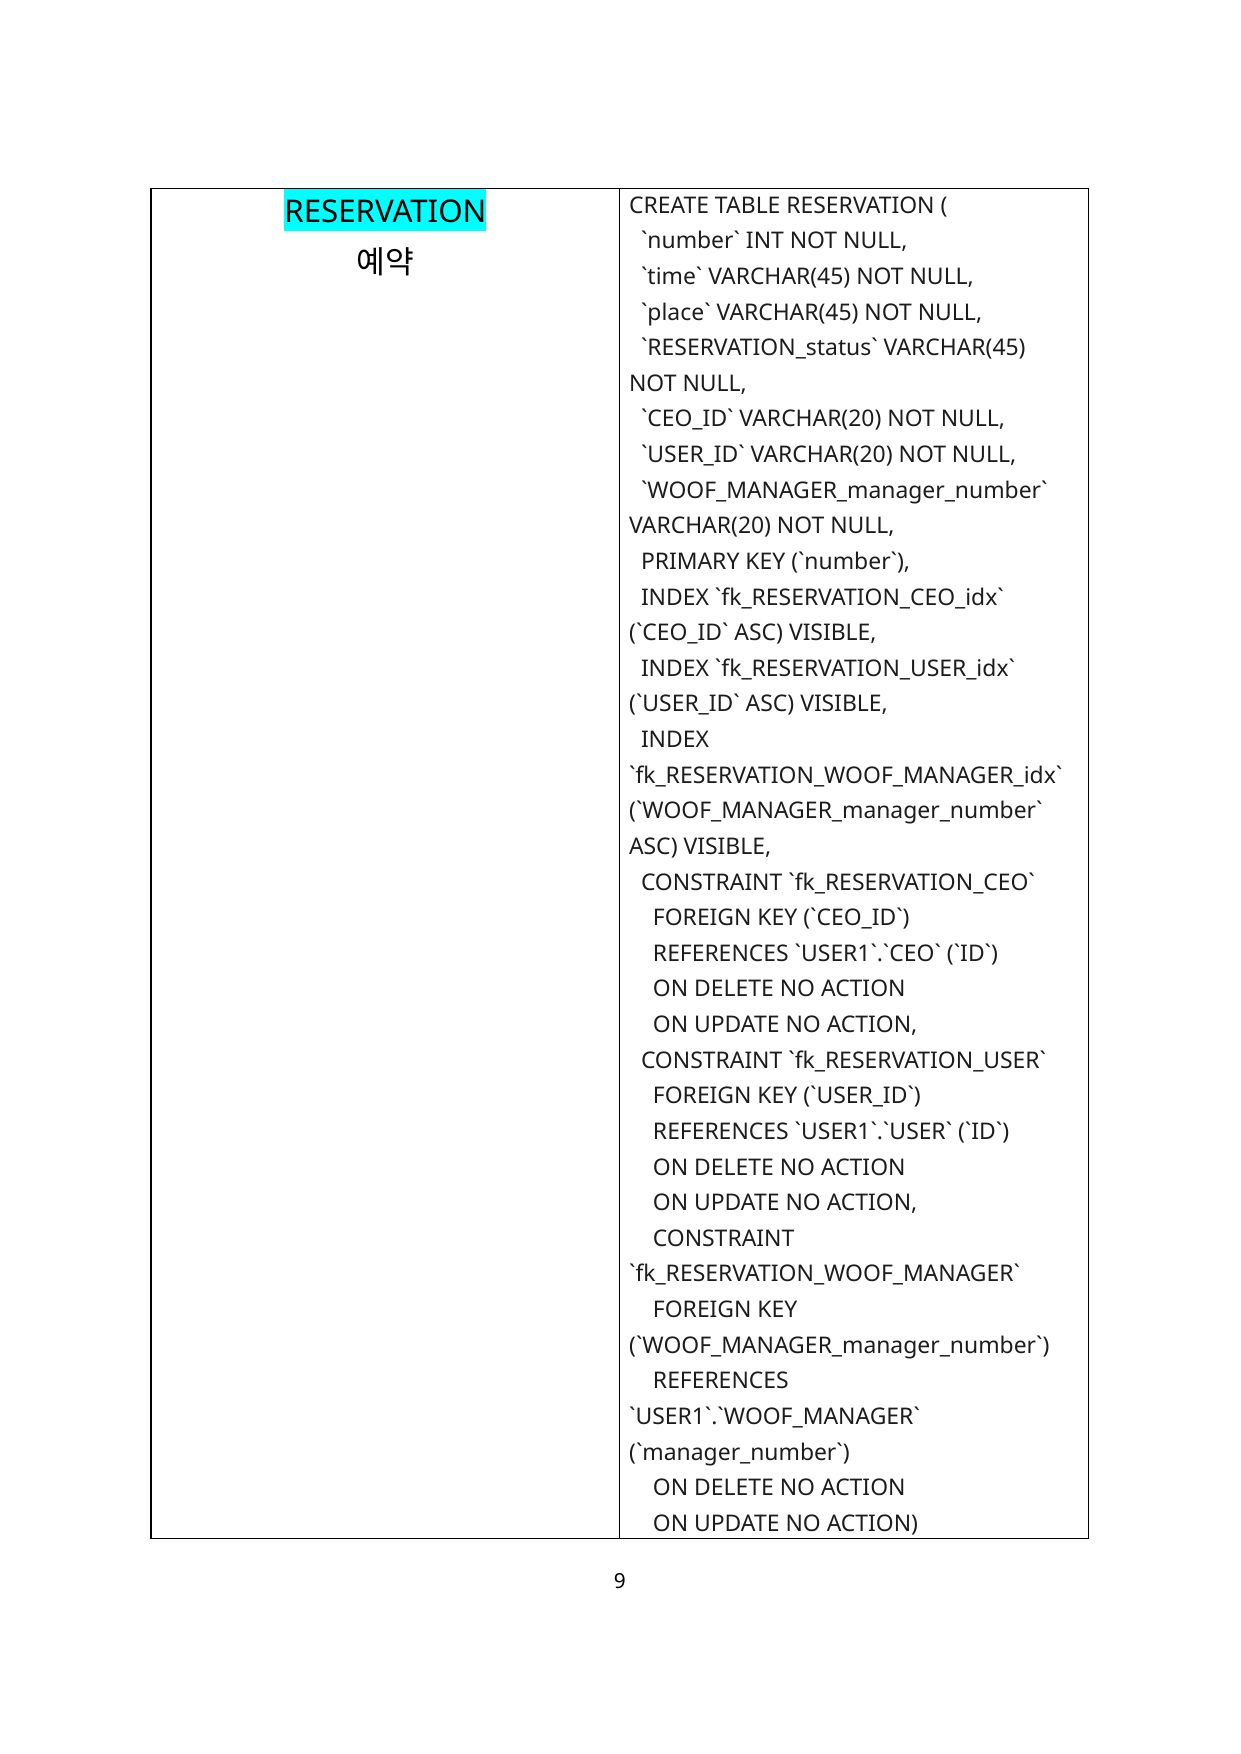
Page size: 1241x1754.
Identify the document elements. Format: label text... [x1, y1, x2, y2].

table_cell RESERVATION 예약 [152, 189, 619, 1538]
